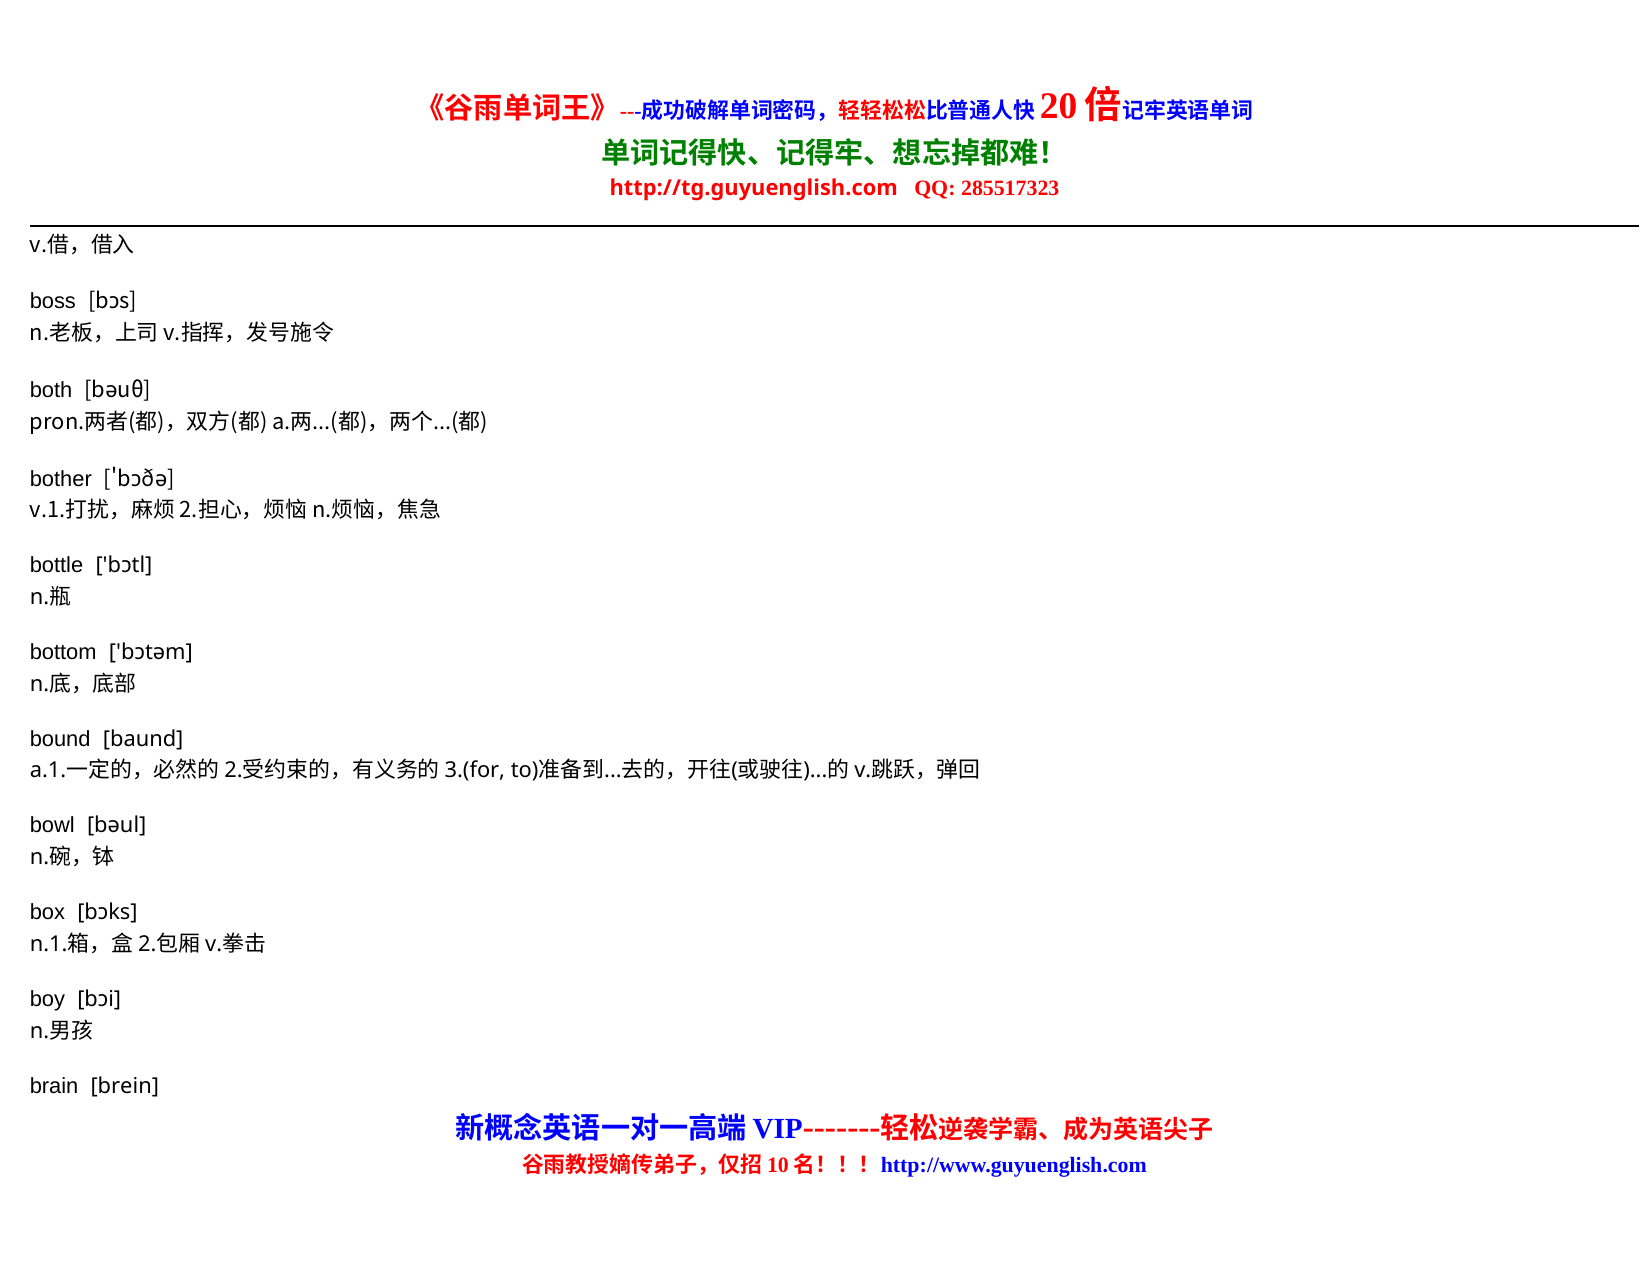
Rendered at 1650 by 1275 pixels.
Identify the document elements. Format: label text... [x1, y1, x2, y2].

text n.碗，钵 [29, 839, 1639, 871]
text n.老板，上司 v.指挥，发号施令 [29, 315, 1639, 347]
text both [bəuθ] [29, 372, 1639, 404]
text v.借，借入 [29, 227, 1639, 258]
text a.1.一定的，必然的 2.受约束的，有义务的 3.(for, to)准备到...去的，开往(或驶往)...的 v.跳跃，弹回 [29, 752, 1639, 784]
text bound [baund] [29, 723, 1639, 752]
text bottom ['bɔtəm] [29, 636, 1639, 666]
text n.底，底部 [29, 666, 1639, 697]
text bother ['bɔðə] [29, 461, 1639, 492]
text box [bɔks] [29, 896, 1639, 926]
text bowl [bəul] [29, 809, 1639, 839]
text v.1.打扰，麻烦 2.担心，烦恼 n.烦恼，焦急 [29, 492, 1639, 524]
text bottle ['bɔtl] [29, 549, 1639, 579]
text boss [bɔs] [29, 283, 1639, 315]
text n.瓶 [29, 579, 1639, 611]
text brain [brein] [29, 1070, 1639, 1099]
text boy [bɔi] [29, 983, 1639, 1013]
text n.1.箱，盒 2.包厢 v.拳击 [29, 926, 1639, 958]
text n.男孩 [29, 1013, 1639, 1044]
text pron.两者(都)，双方(都) a.两...(都)，两个...(都) [29, 404, 1639, 435]
